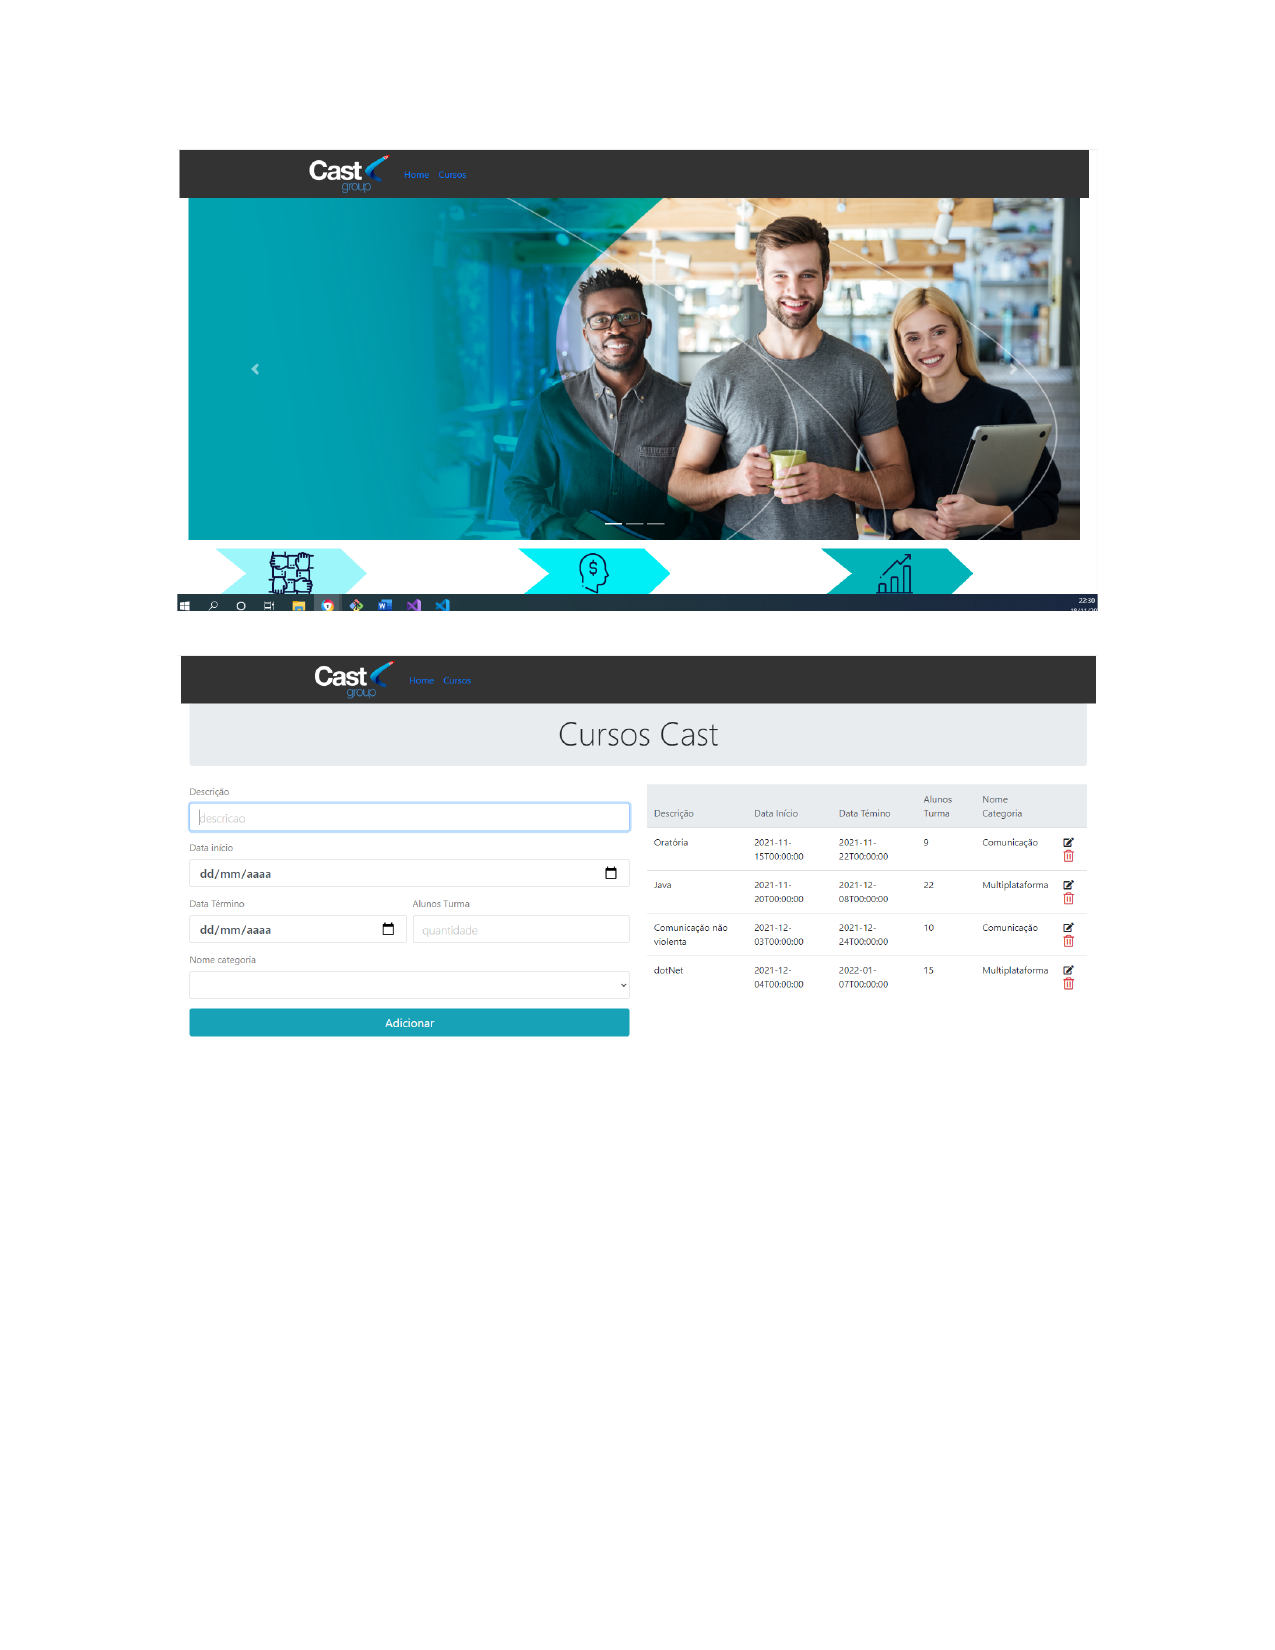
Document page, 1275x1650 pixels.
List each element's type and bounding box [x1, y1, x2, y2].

picture [177, 147, 1098, 611]
picture [177, 650, 1098, 1074]
